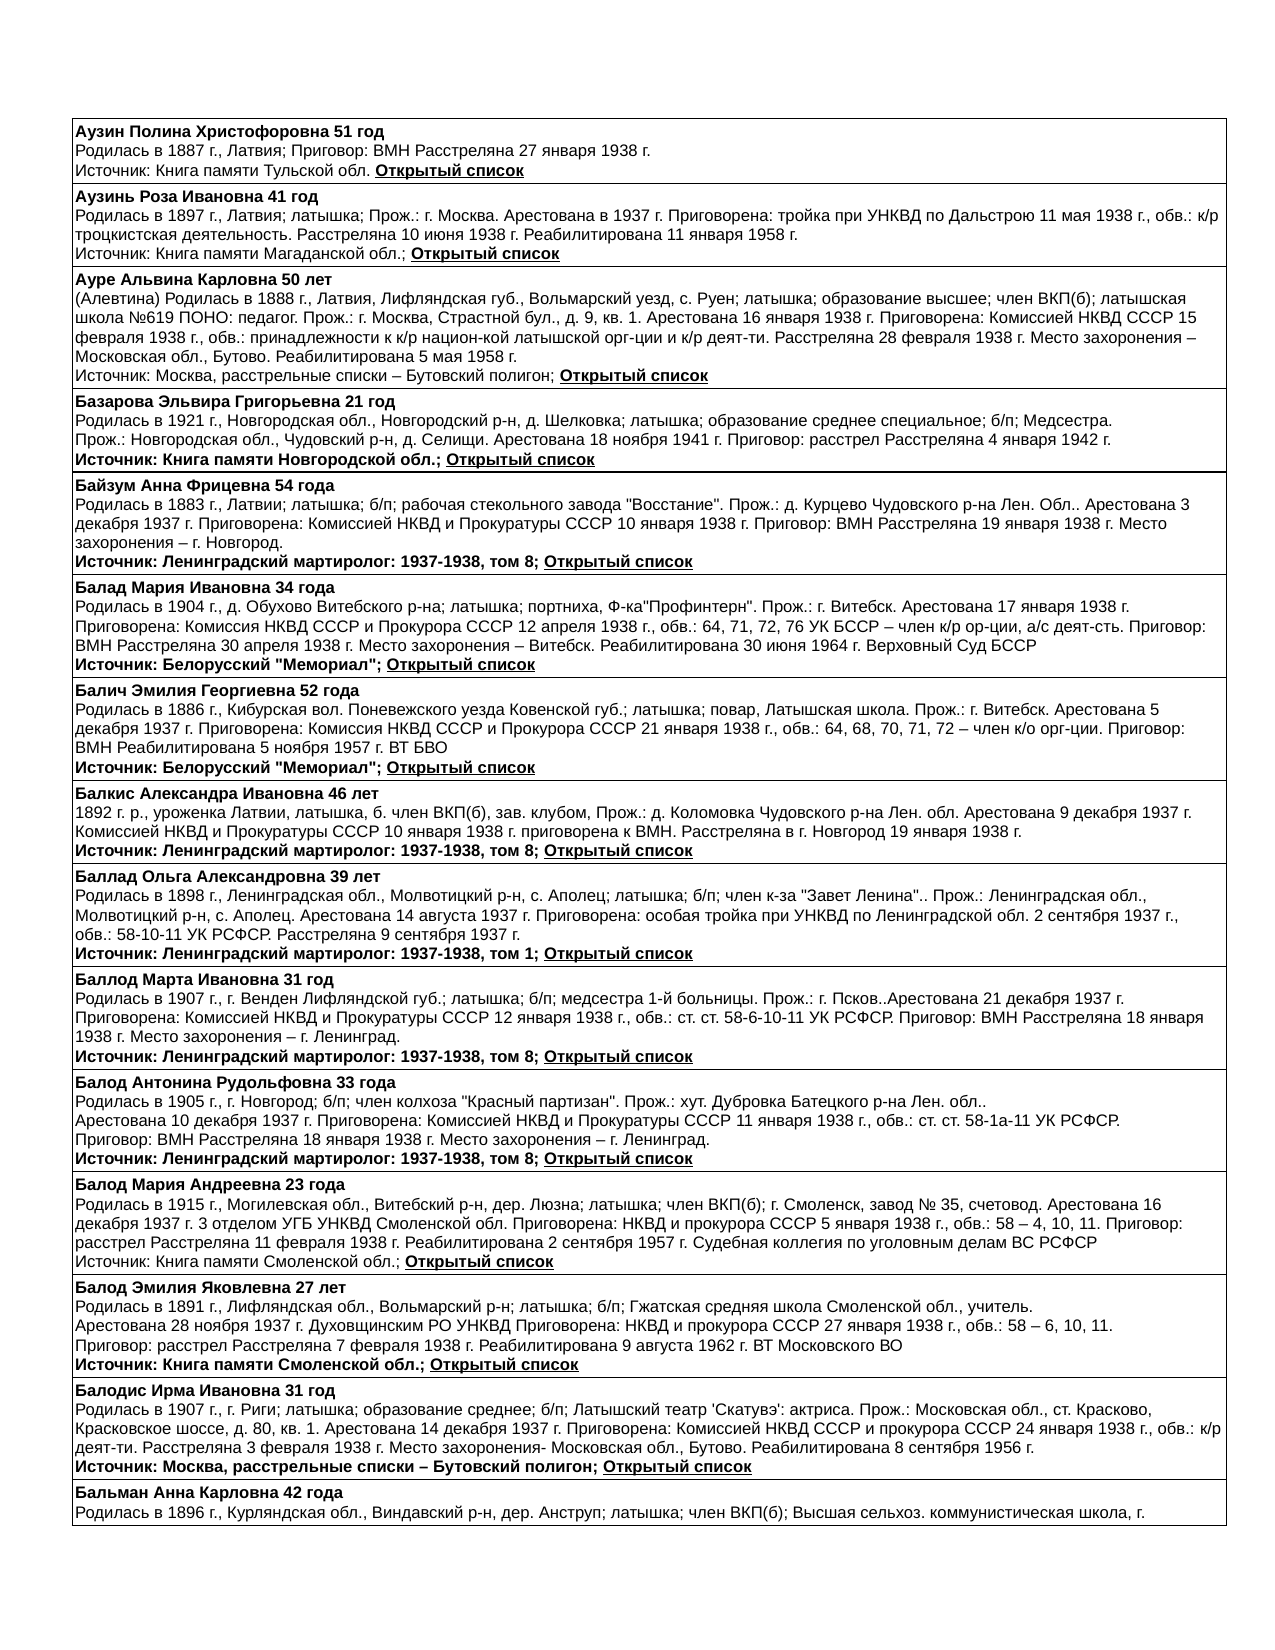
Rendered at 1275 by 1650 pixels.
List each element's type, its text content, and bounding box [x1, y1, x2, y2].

table_cell Балкис Александра Ивановна 46 лет 1892 г. р., уроженка Латвии, латышка, б. член ВКП(б), зав. клубом, Прож.: д. Коломовка Чудовского р-на Лен. обл. Арестована 9 декабря 1937 г. Комиссией НКВД и Прокуратуры СССР 10 января 1938 г. приговорена к ВМН. Расстреляна в г. Новгород 19 января 1938 г. Источник: Ленинградский мартиролог: 1937-1938, том 8; Открытый список [73, 781, 1226, 863]
table_cell Балод Мария Андреевна 23 года Родилась в 1915 г., Могилевская обл., Витебский р-н, дер. Люзна; латышка; член ВКП(б); г. Смоленск, завод № 35, счетовод. Арестована 16 декабря 1937 г. 3 отделом УГБ УНКВД Смоленской обл. Приговорена: НКВД и прокурора СССР 5 января 1938 г., обв.: 58 – 4, 10, 11. Приговор: расстрел Расстреляна 11 февраля 1938 г. Реабилитирована 2 сентября 1957 г. Судебная коллегия по уголовным делам ВС РСФСР Источник: Книга памяти Смоленской обл.; Открытый список [73, 1172, 1226, 1274]
table_cell Ауре Альвина Карловна 50 лет (Алевтина) Родилась в 1888 г., Латвия, Лифляндская губ., Вольмарский уезд, с. Руен; латышка; образование высшее; член ВКП(б); латышская школа №619 ПОНО: педагог. Прож.: г. Москва, Страстной бул., д. 9, кв. 1. Арестована 16 января 1938 г. Приговорена: Комиссией НКВД СССР 15 февраля 1938 г., обв.: принадлежности к к/р национ-кой латышской орг-ции и к/р деят-ти. Расстреляна 28 февраля 1938 г. Место захоронения – Московская обл., Бутово. Реабилитирована 5 мая 1958 г. Источник: Москва, расстрельные списки – Бутовский полигон; Открытый список [73, 267, 1226, 388]
table_cell Балод Антонина Рудольфовна 33 года Родилась в 1905 г., г. Новгород; б/п; член колхоза "Красный партизан". Прож.: хут. Дубровка Батецкого р-на Лен. обл.. Арестована 10 декабря 1937 г. Приговорена: Комиссией НКВД и Прокуратуры СССР 11 января 1938 г., обв.: ст. ст. 58-1а-11 УК РСФСР. Приговор: ВМН Расстреляна 18 января 1938 г. Место захоронения – г. Ленинград. Источник: Ленинградский мартиролог: 1937-1938, том 8; Открытый список [73, 1070, 1226, 1171]
table_cell Балод Эмилия Яковлевна 27 лет Родилась в 1891 г., Лифляндская обл., Вольмарский р-н; латышка; б/п; Гжатская средняя школа Смоленской обл., учитель. Арестована 28 ноября 1937 г. Духовщинским РО УНКВД Приговорена: НКВД и прокурора СССР 27 января 1938 г., обв.: 58 – 6, 10, 11. Приговор: расстрел Расстреляна 7 февраля 1938 г. Реабилитирована 9 августа 1962 г. ВТ Московского ВО Источник: Книга памяти Смоленской обл.; Открытый список [73, 1275, 1226, 1377]
table_cell Байзум Анна Фрицевна 54 года Родилась в 1883 г., Латвии; латышка; б/п; рабочая стекольного завода "Восстание". Прож.: д. Курцево Чудовского р-на Лен. Обл.. Арестована 3 декабря 1937 г. Приговорена: Комиссией НКВД и Прокуратуры СССР 10 января 1938 г. Приговор: ВМН Расстреляна 19 января 1938 г. Место захоронения – г. Новгород. Источник: Ленинградский мартиролог: 1937-1938, том 8; Открытый список [73, 473, 1226, 574]
table_cell Базарова Эльвира Григорьевна 21 год Родилась в 1921 г., Новгородская обл., Новгородский р-н, д. Шелковка; латышка; образование среднее специальное; б/п; Медсестра. Прож.: Новгородская обл., Чудовский р-н, д. Селищи. Арестована 18 ноября 1941 г. Приговор: расстрел Расстреляна 4 января 1942 г. Источник: Книга памяти Новгородской обл.; Открытый список [73, 389, 1226, 471]
table_cell Балич Эмилия Георгиевна 52 года Родилась в 1886 г., Кибурская вол. Поневежского уезда Ковенской губ.; латышка; повар, Латышская школа. Прож.: г. Витебск. Арестована 5 декабря 1937 г. Приговорена: Комиссия НКВД СССР и Прокурора СССР 21 января 1938 г., обв.: 64, 68, 70, 71, 72 – член к/о орг-ции. Приговор: ВМН Реабилитирована 5 ноября 1957 г. ВТ БВО Источник: Белорусский "Мемориал"; Открытый список [73, 678, 1226, 779]
table_cell Баллод Марта Ивановна 31 год Родилась в 1907 г., г. Венден Лифляндской губ.; латышка; б/п; медсестра 1-й больницы. Прож.: г. Псков..Арестована 21 декабря 1937 г. Приговорена: Комиссией НКВД и Прокуратуры СССР 12 января 1938 г., обв.: ст. ст. 58-6-10-11 УК РСФСР. Приговор: ВМН Расстреляна 18 января 1938 г. Место захоронения – г. Ленинград. Источник: Ленинградский мартиролог: 1937-1938, том 8; Открытый список [73, 967, 1226, 1068]
table_cell Балад Мария Ивановна 34 года Родилась в 1904 г., д. Обухово Витебского р-на; латышка; портниха, Ф-ка"Профинтерн". Прож.: г. Витебск. Арестована 17 января 1938 г. Приговорена: Комиссия НКВД СССР и Прокурора СССР 12 апреля 1938 г., обв.: 64, 71, 72, 76 УК БССР – член к/р ор-ции, а/с деят-сть. Приговор: ВМН Расстреляна 30 апреля 1938 г. Место захоронения – Витебск. Реабилитирована 30 июня 1964 г. Верховный Суд БССР Источник: Белорусский "Мемориал"; Открытый список [73, 575, 1226, 677]
table_cell Аузинь Роза Ивановна 41 год Родилась в 1897 г., Латвия; латышка; Прож.: г. Москва. Арестована в 1937 г. Приговорена: тройка при УНКВД по Дальстрою 11 мая 1938 г., обв.: к/р троцкистская деятельность. Расстреляна 10 июня 1938 г. Реабилитирована 11 января 1958 г. Источник: Книга памяти Магаданской обл.; Открытый список [73, 184, 1226, 266]
table_cell Балодис Ирма Ивановна 31 год Родилась в 1907 г., г. Риги; латышка; образование среднее; б/п; Латышский театр 'Скатувэ': актриса. Прож.: Московская обл., ст. Красково, Красковское шоссе, д. 80, кв. 1. Арестована 14 декабря 1937 г. Приговорена: Комиссией НКВД СССР и прокурора СССР 24 января 1938 г., обв.: к/р деят-ти. Расстреляна 3 февраля 1938 г. Место захоронения- Московская обл., Бутово. Реабилитирована 8 сентября 1956 г. Источник: Москва, расстрельные списки – Бутовский полигон; Открытый список [73, 1378, 1226, 1479]
table_cell Баллад Ольга Александровна 39 лет Родилась в 1898 г., Ленинградская обл., Молвотицкий р-н, с. Аполец; латышка; б/п; член к-за "Завет Ленина".. Прож.: Ленинградская обл., Молвотицкий р-н, с. Аполец. Арестована 14 августа 1937 г. Приговорена: особая тройка при УНКВД по Ленинградской обл. 2 сентября 1937 г., обв.: 58-10-11 УК РСФСР. Расстреляна 9 сентября 1937 г. Источник: Ленинградский мартиролог: 1937-1938, том 1; Открытый список [73, 864, 1226, 966]
